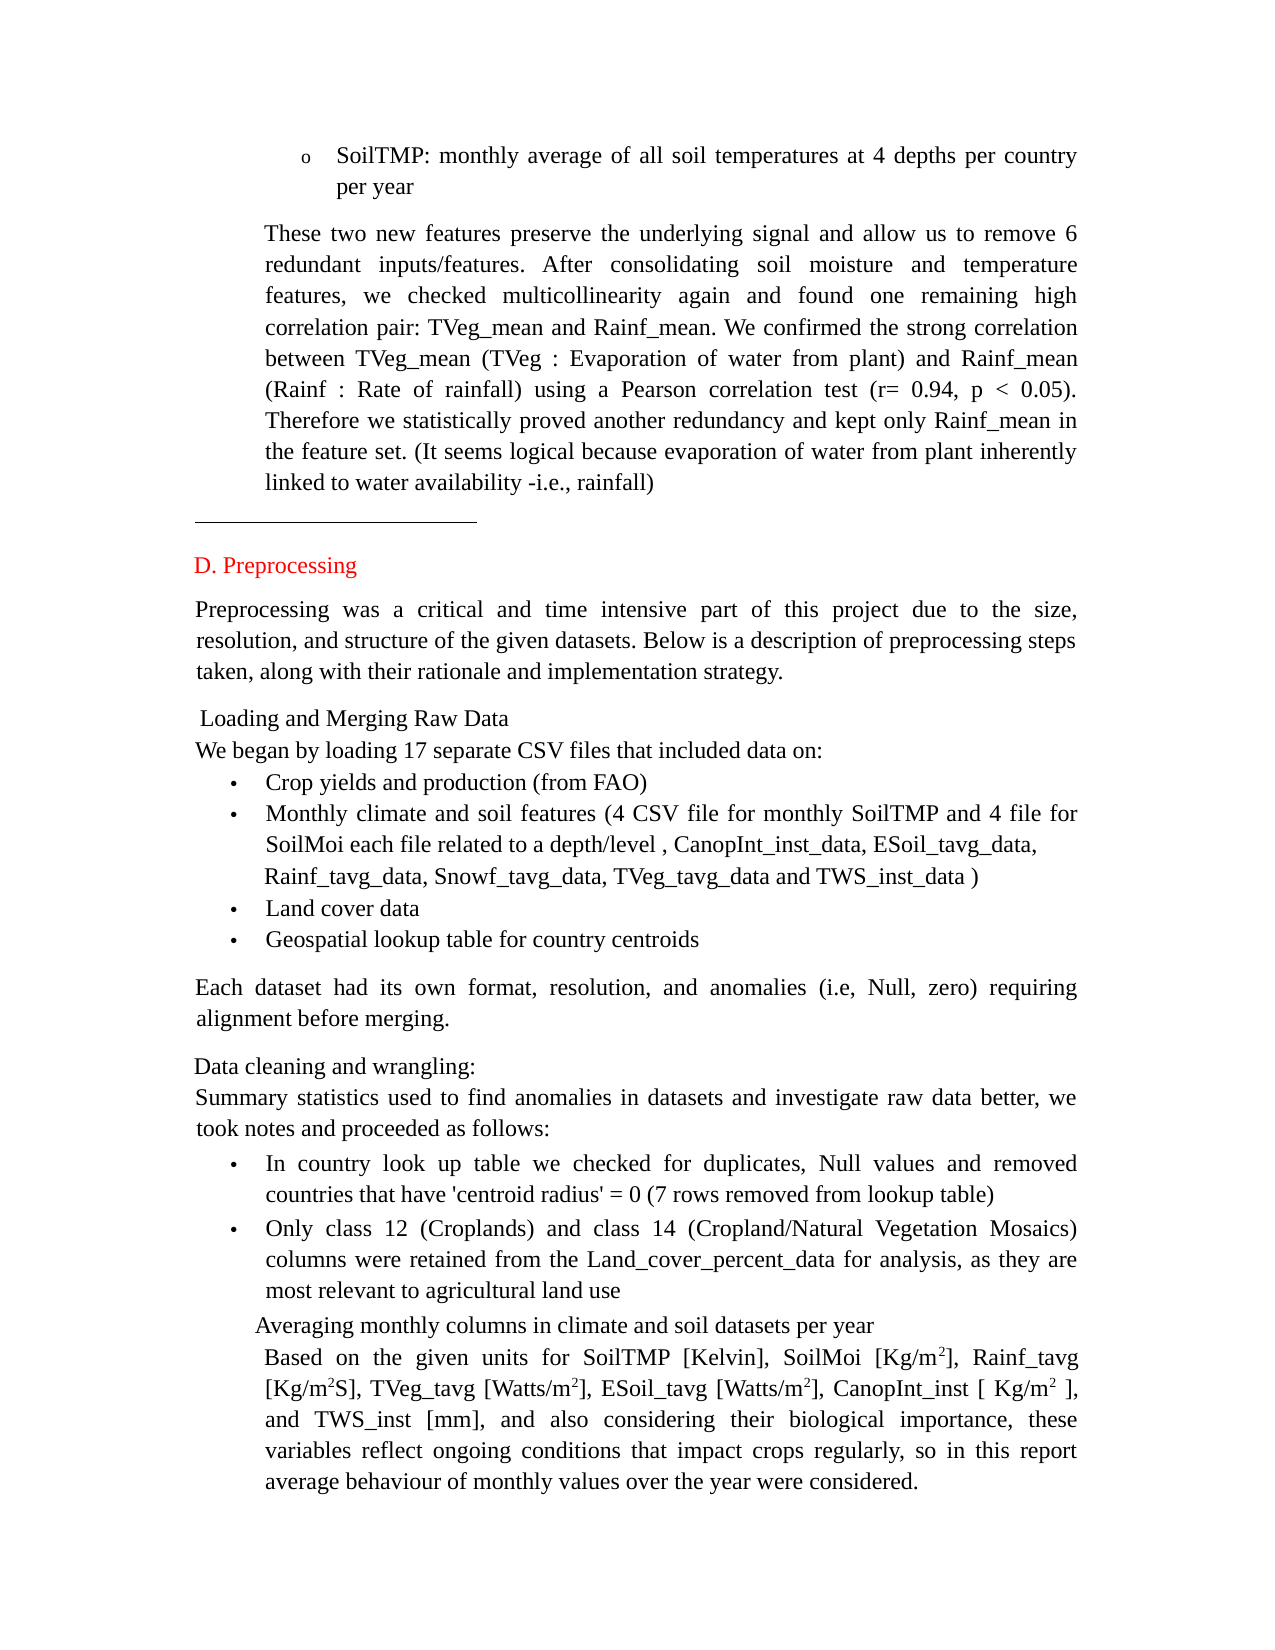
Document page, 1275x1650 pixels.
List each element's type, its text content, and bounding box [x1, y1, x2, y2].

text Preprocessing was a critical and time intensive part of this project due to the size, resolution, and structure of the given datasets. Below is a description of preprocessing steps taken, along with their rationale and implementation strategy. [195, 595, 1079, 685]
list In country look up table we checked for duplicates, Null values and removed countries that have 'centroid radius' = 0 (7 rows removed from lookup table) [230, 1149, 1079, 1207]
subtitle Loading and Merging Raw Data [193, 704, 1079, 732]
text Summary statistics used to find anomalies in datasets and investigate raw data better, we took notes and proceeded as follows: [195, 1083, 1079, 1142]
text o SoilTMP: monthly average of all soil temperatures at 4 depths per country per year [301, 141, 1079, 199]
list Monthly climate and soil features (4 CSV file for monthly SoilTMP and 4 file for SoilMoi each file related to a depth/level , CanopInt_inst_data, ESoil_tavg_data, [230, 799, 1079, 858]
text Rainf_tavg_data, Snowf_tavg_data, TVeg_tavg_data and TWS_inst_data ) [264, 862, 1079, 890]
subtitle  Averaging monthly columns in climate and soil datasets per year [230, 1311, 1079, 1339]
text Each dataset had its own format, resolution, and anomalies (i.e, Null, zero) requiring alignment before merging. [195, 973, 1079, 1032]
text Data cleaning and wrangling: [193, 1052, 1079, 1079]
text These two new features preserve the underlying signal and allow us to remove 6 redundant inputs/features. After consolidating soil moisture and temperature features, we checked multicollinearity again and found one remaining high correlation pair: TVeg_mean and Rainf_mean. We confirmed the strong correlation between TVeg_mean (TVeg : Evaporation of water from plant) and Rainf_mean (Rainf : Rate of rainfall) using a Pearson correlation test (r= 0.94, p < 0.05). Therefore we statistically proved another redundancy and kept only Rainf_mean in the feature set. (It seems logical because evaporation of water from plant inherently linked to water availability -i.e., rainfall) [264, 219, 1079, 496]
subtitle D. Preprocessing [193, 551, 1079, 579]
list Only class 12 (Croplands) and class 14 (Cropland/Natural Vegetation Mosaics) columns were retained from the Land_cover_percent_data for analysis, as they are most relevant to agricultural land use [230, 1214, 1079, 1304]
text We began by loading 17 separate CSV files that included data on: [195, 736, 1079, 764]
text Based on the given units for SoilTMP [Kelvin], SoilMoi [Kg/m2], Rainf_tavg [Kg/m2S], TVeg_tavg [Watts/m2], ESoil_tavg [Watts/m2], CanopInt_inst [ Kg/m2 ], and TWS_inst [mm], and also considering their biological importance, these variables reflect ongoing conditions that impact crops regularly, so in this report average behaviour of monthly values over the year were considered. [264, 1343, 1079, 1495]
list Geospatial lookup table for country centroids [230, 926, 1079, 953]
list Crop yields and production (from FAO) [230, 768, 1079, 795]
list Land cover data [230, 894, 1079, 921]
